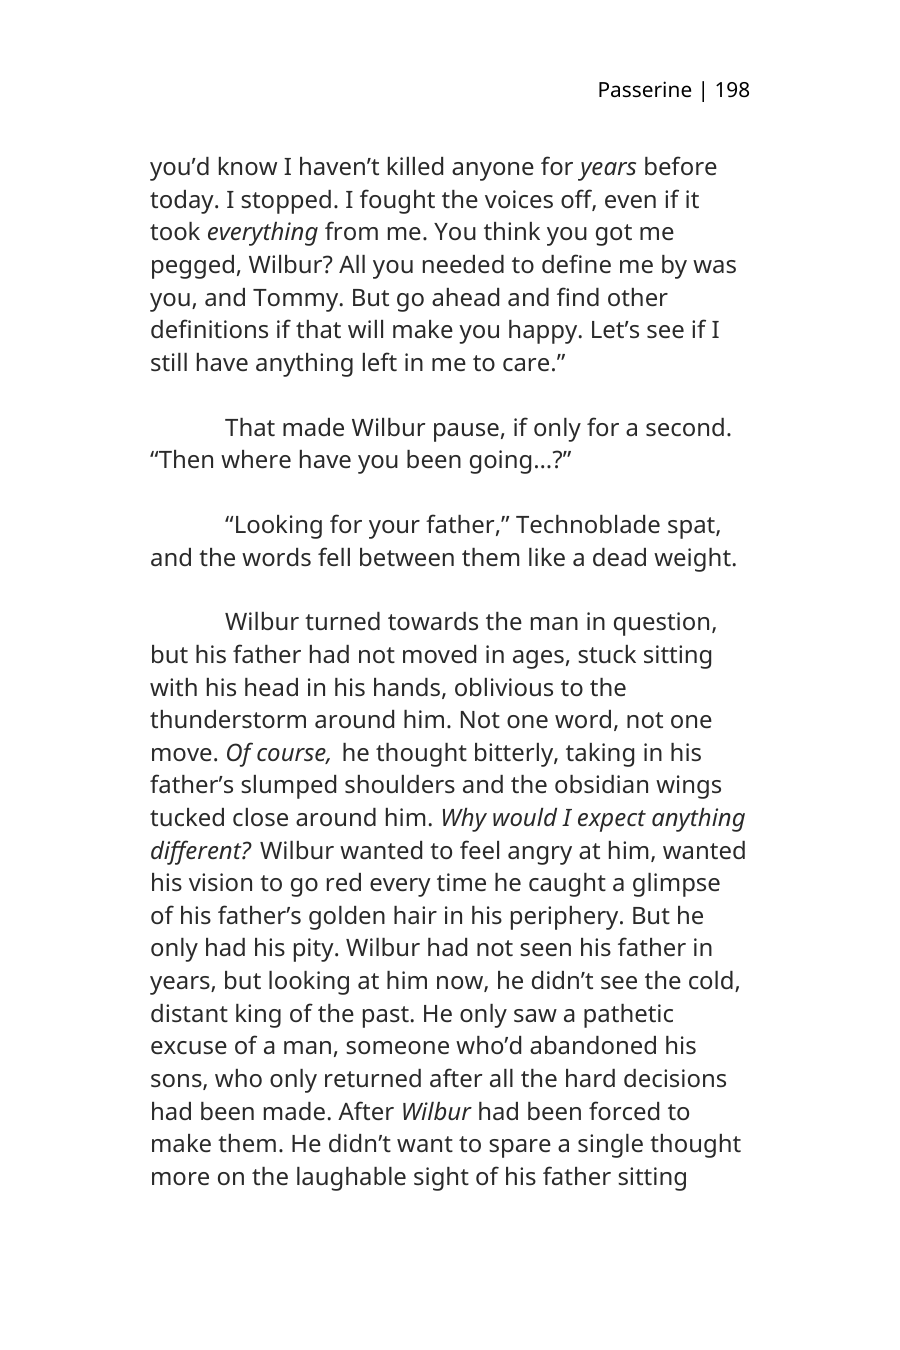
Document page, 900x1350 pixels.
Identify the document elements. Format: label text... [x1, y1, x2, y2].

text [150, 150, 750, 378]
text “Looking for your father,” Technoblade spat, and the words fell between them like a dead weight. [150, 508, 750, 573]
text That made Wilbur pause, if only for a second. “Then where have you been going…?” [150, 410, 750, 476]
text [150, 605, 750, 1192]
